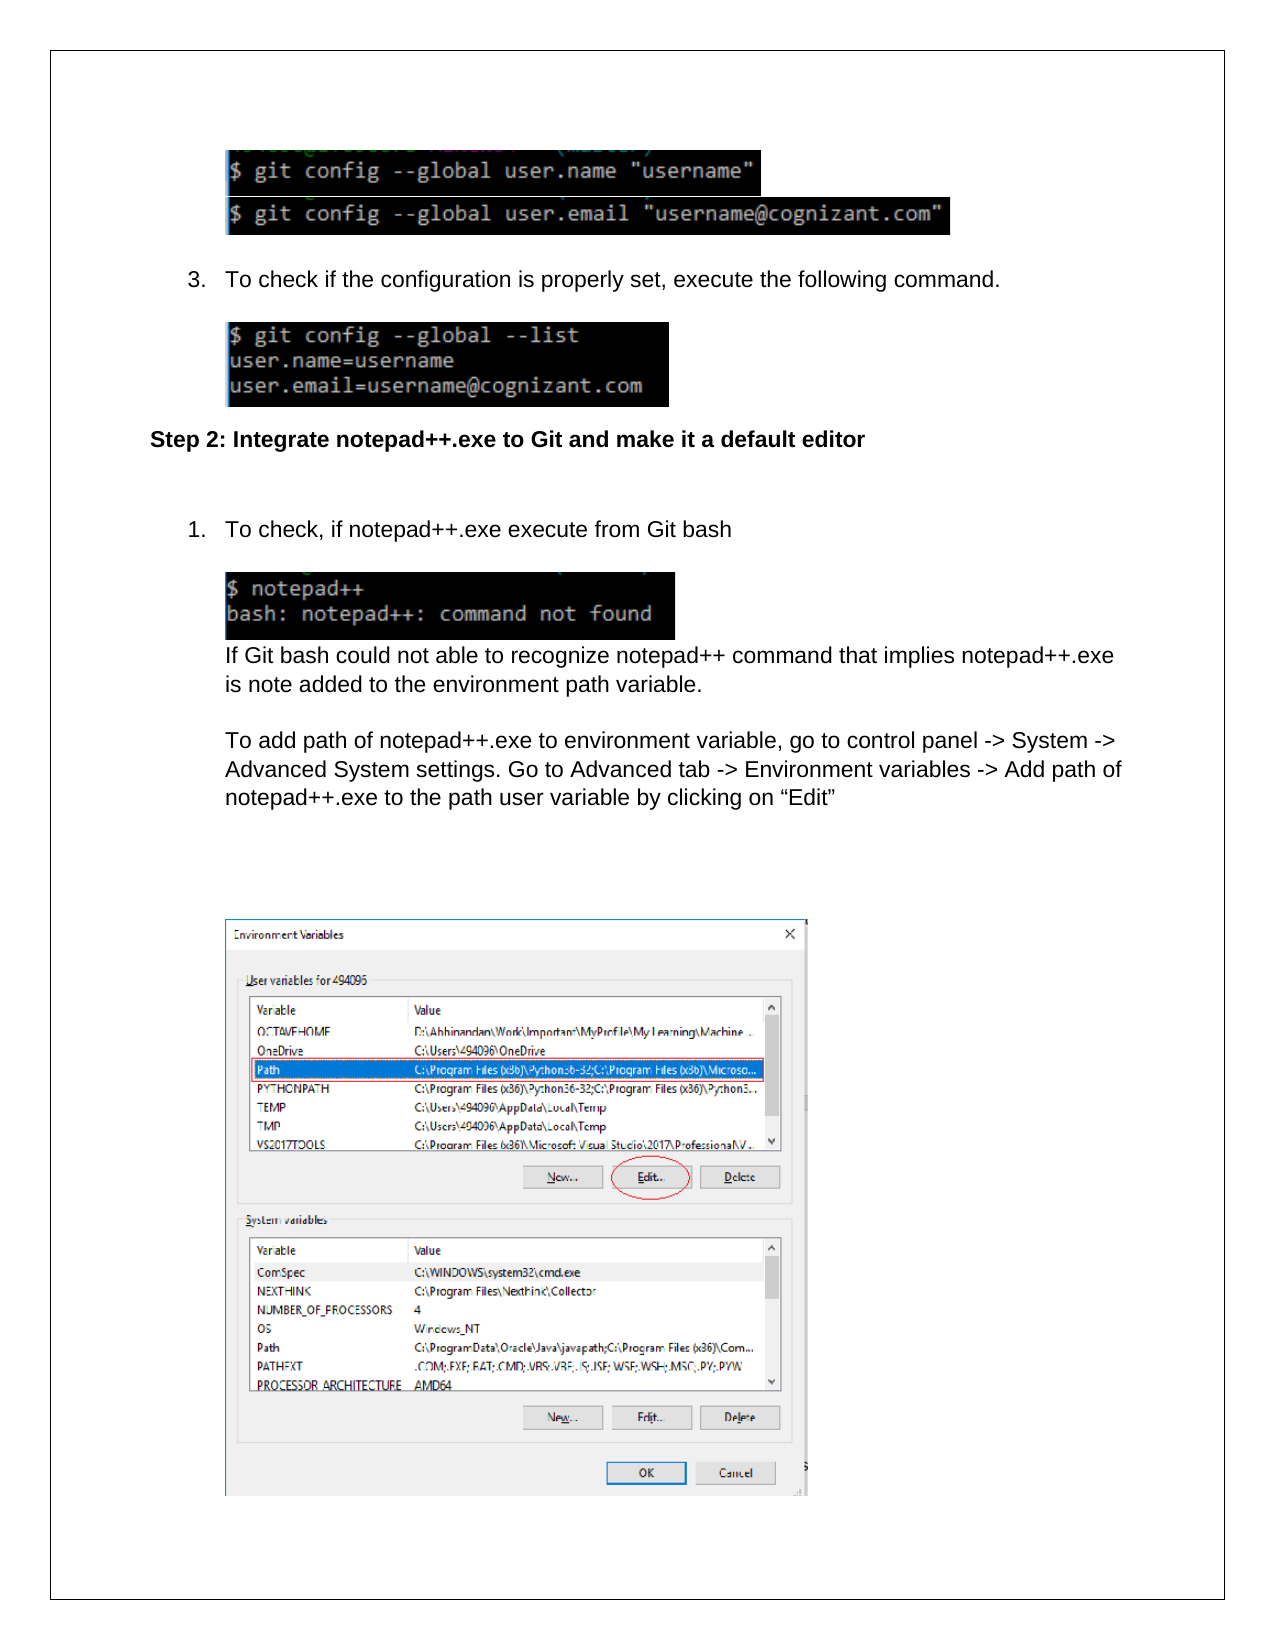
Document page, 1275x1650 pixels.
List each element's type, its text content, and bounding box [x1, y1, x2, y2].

list To check if the configuration is properly set, execute the following command. [187, 266, 1125, 292]
list If Git bash could not able to recognize notepad++ command that implies notepad++.exe is note added to the environment path variable. [225, 642, 1125, 697]
picture [225, 322, 669, 407]
picture [225, 197, 951, 235]
picture [225, 572, 675, 640]
list To check, if notepad++.exe execute from Git bash [187, 516, 1125, 542]
picture [225, 919, 809, 1496]
text Step 2: Integrate notepad++.exe to Git and make it a default editor [150, 426, 1125, 452]
list To add path of notepad++.exe to environment variable, go to control panel -> System -> Advanced System settings. Go to Advanced tab -> Environment variables -> Add path of notepad++.exe to the path user variable by clicking on “Edit” [225, 727, 1125, 811]
picture [225, 150, 761, 196]
